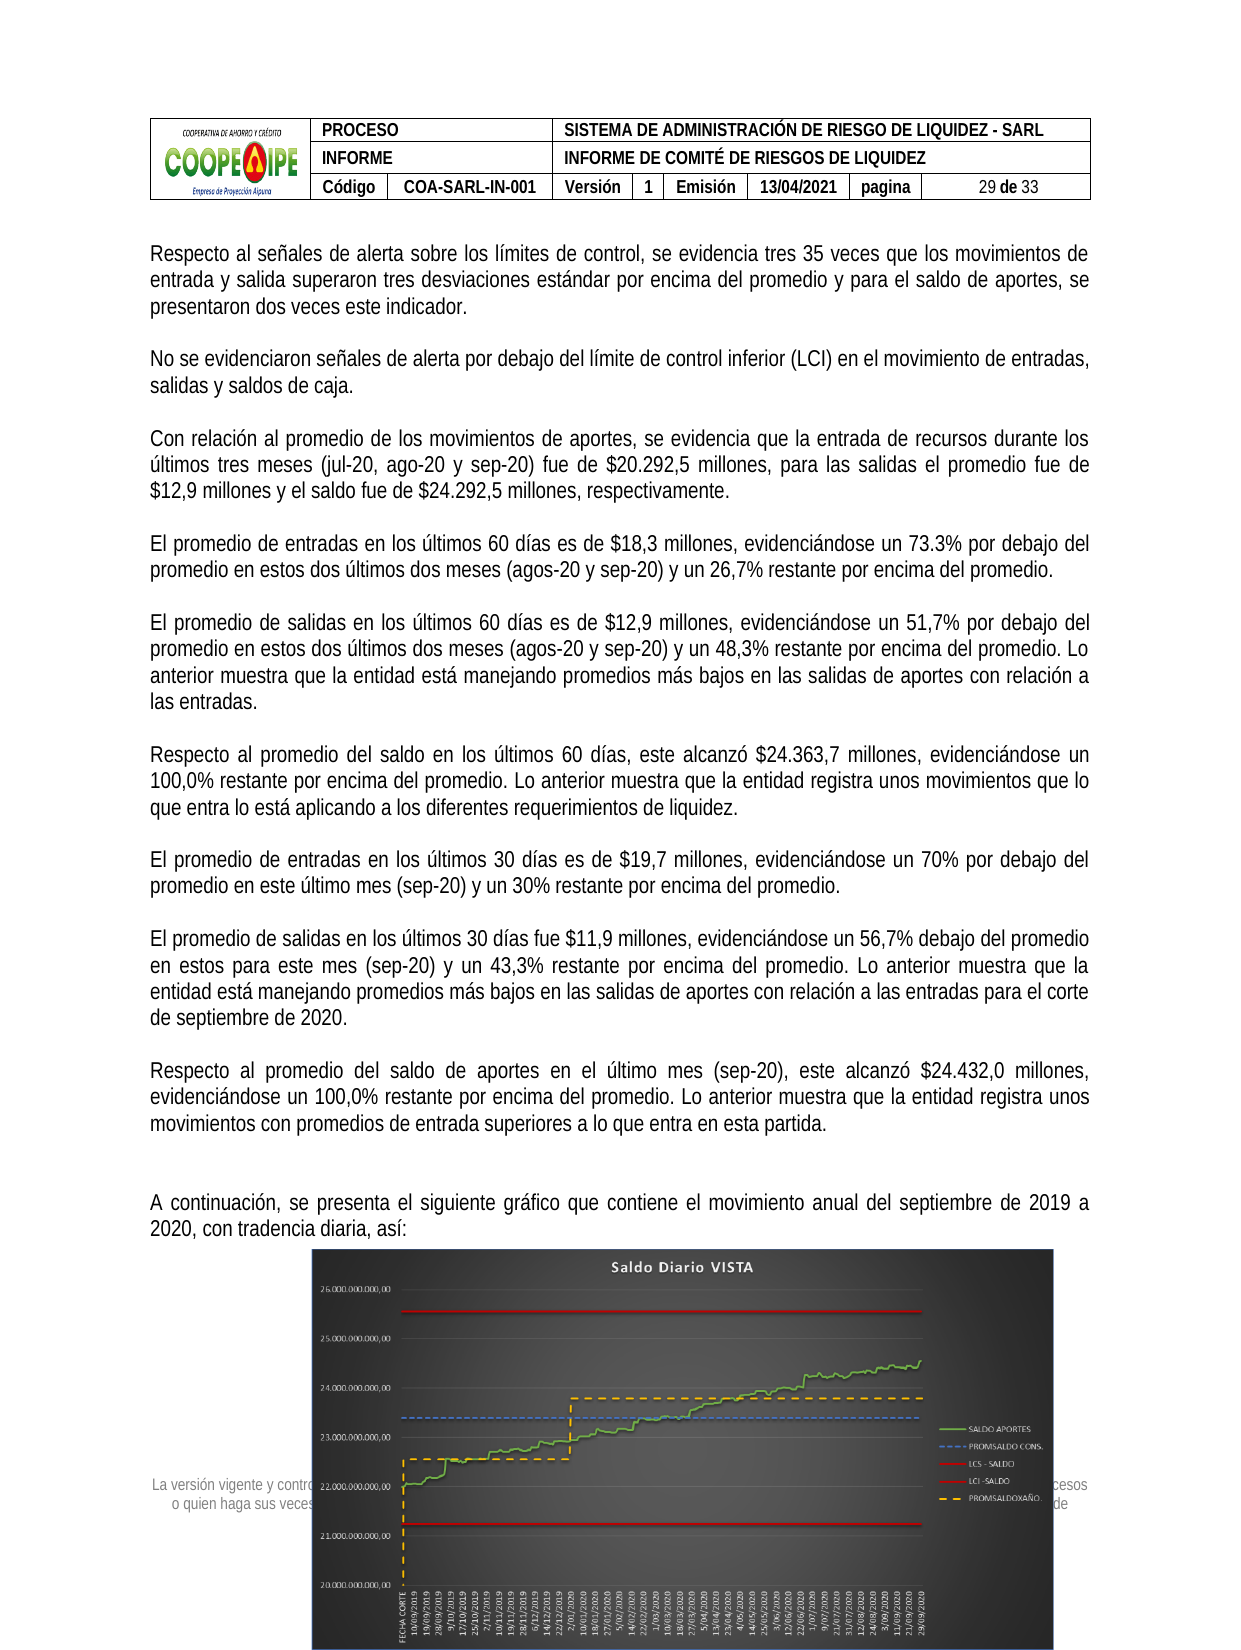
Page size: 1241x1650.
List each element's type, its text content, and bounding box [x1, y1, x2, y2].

text El promedio de salidas en los últimos 60 días es de $12,9 millones, evidenciándose un 51,7% por debajo del promedio en estos dos últimos dos meses (agos-20 y sep-20) y un 48,3% restante por encima del promedio. Lo anterior muestra que la entidad está manejando promedios más bajos en las salidas de aportes con relación a las entradas. [150, 609, 1090, 714]
picture [311, 1249, 1054, 1650]
text A continuación, se presenta el siguiente gráfico que contiene el movimiento anual del septiembre de 2019 a 2020, con tradencia diaria, así: [150, 1189, 1090, 1241]
text El promedio de salidas en los últimos 30 días fue $11,9 millones, evidenciándose un 56,7% debajo del promedio en estos para este mes (sep-20) y un 43,3% restante por encima del promedio. Lo anterior muestra que la entidad está manejando promedios más bajos en las salidas de aportes con relación a las entradas para el corte de septiembre de 2020. [150, 925, 1090, 1031]
text Respecto al señales de alerta sobre los límites de control, se evidencia tres 35 veces que los movimientos de entrada y salida superaron tres desviaciones estándar por encima del promedio y para el saldo de aportes, se presentaron dos veces este indicador. [150, 240, 1090, 319]
text Respecto al promedio del saldo de aportes en el último mes (sep-20), este alcanzó $24.432,0 millones, evidenciándose un 100,0% restante por encima del promedio. Lo anterior muestra que la entidad registra unos movimientos con promedios de entrada superiores a lo que entra en esta partida. [150, 1057, 1090, 1136]
text El promedio de entradas en los últimos 30 días es de $19,7 millones, evidenciándose un 70% por debajo del promedio en este último mes (sep-20) y un 30% restante por encima del promedio. [150, 846, 1090, 899]
text El promedio de entradas en los últimos 60 días es de $18,3 millones, evidenciándose un 73.3% por debajo del promedio en estos dos últimos dos meses (agos-20 y sep-20) y un 26,7% restante por encima del promedio. [150, 530, 1090, 583]
text Respecto al promedio del saldo en los últimos 60 días, este alcanzó $24.363,7 millones, evidenciándose un 100,0% restante por encima del promedio. Lo anterior muestra que la entidad registra unos movimientos que lo que entra lo está aplicando a los diferentes requerimientos de liquidez. [150, 741, 1090, 820]
text Con relación al promedio de los movimientos de aportes, se evidencia que la entrada de recursos durante los últimos tres meses (jul-20, ago-20 y sep-20) fue de $20.292,5 millones, para las salidas el promedio fue de $12,9 millones y el saldo fue de $24.292,5 millones, respectivamente. [150, 424, 1090, 503]
text No se evidenciaron señales de alerta por debajo del límite de control inferior (LCI) en el movimiento de entradas, salidas y saldos de caja. [150, 345, 1090, 398]
picture [162, 119, 299, 200]
